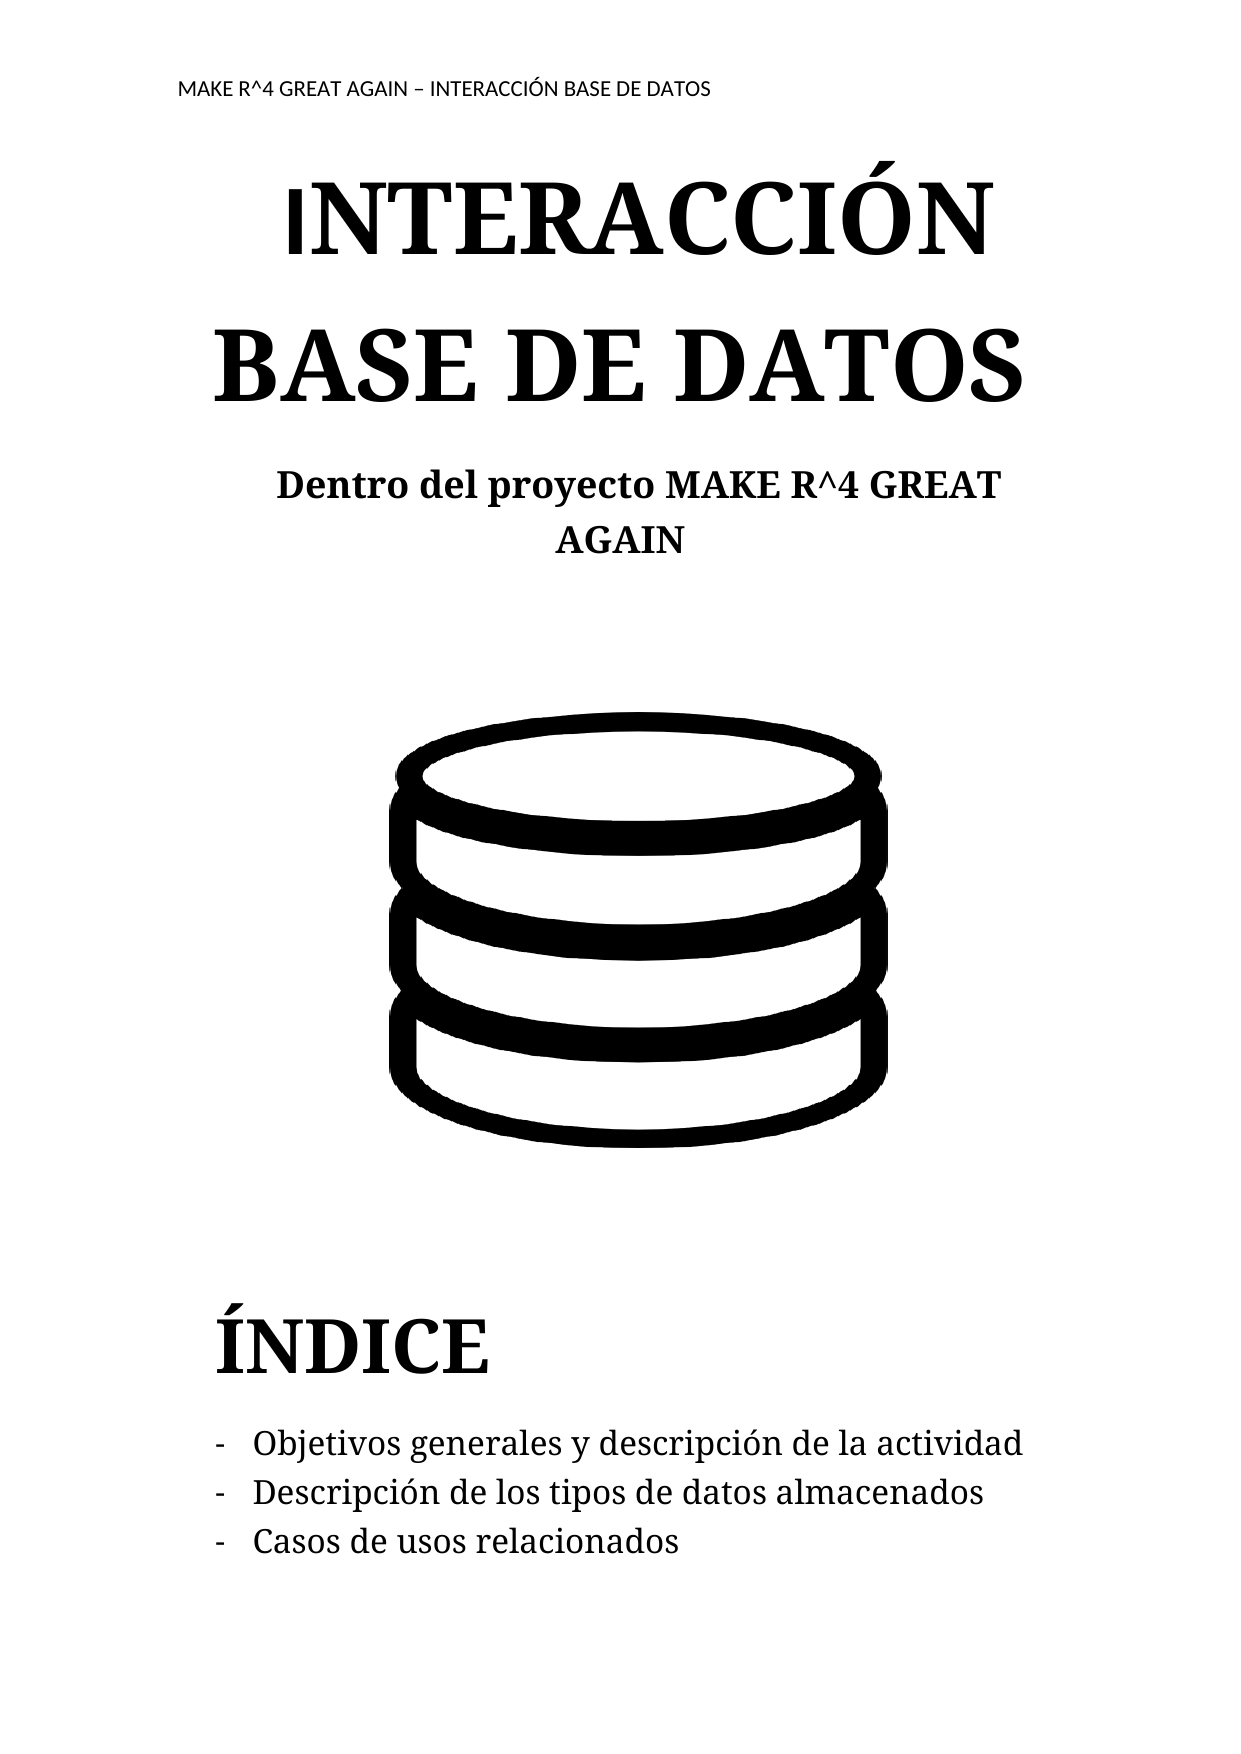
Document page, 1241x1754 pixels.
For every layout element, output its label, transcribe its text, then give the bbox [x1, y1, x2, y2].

list Descripción de los tipos de datos almacenados [215, 1469, 1063, 1514]
picture [334, 712, 944, 1148]
list Casos de usos relacionados [215, 1518, 1063, 1563]
list Objetivos generales y descripción de la actividad [215, 1420, 1063, 1466]
text ÍNDICE [177, 1293, 1063, 1395]
text INTERACCIÓN BASE DE DATOS [177, 148, 1063, 431]
text Dentro del proyecto MAKE R^4 GREAT AGAIN [177, 458, 1063, 564]
